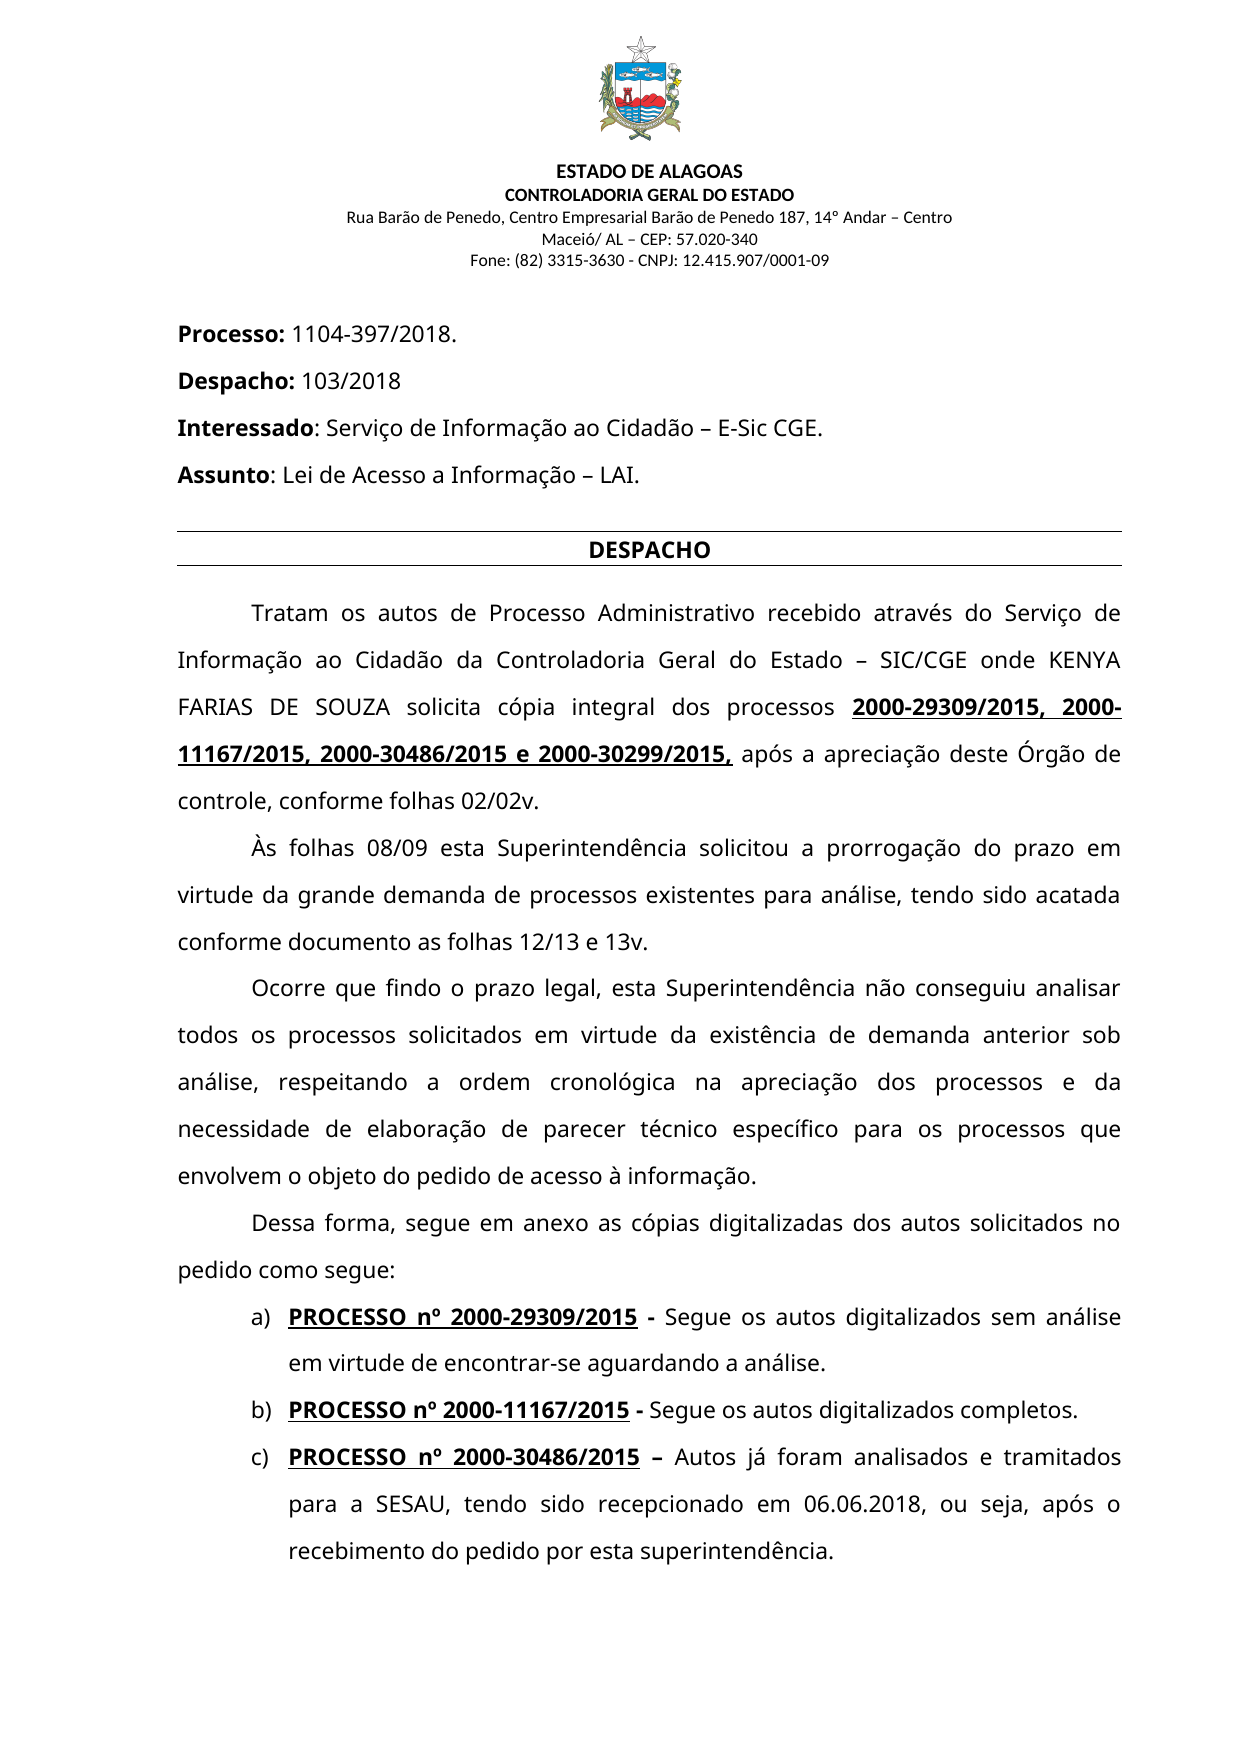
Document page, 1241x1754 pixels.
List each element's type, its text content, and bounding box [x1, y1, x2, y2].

picture [598, 36, 682, 141]
text DESPACHO [177, 532, 1122, 565]
text Assunto: Lei de Acesso a Informação – LAI. [177, 459, 1122, 490]
text Processo: 1104-397/2018. [177, 318, 1122, 349]
text Dessa forma, segue em anexo as cópias digitalizadas dos autos solicitados no pedido como segue: [177, 1207, 1122, 1285]
list PROCESSO nº 2000-29309/2015 - Segue os autos digitalizados sem análise em virtude de encontrar-se aguardando a análise. [251, 1300, 1122, 1378]
text Despacho: 103/2018 [177, 365, 1122, 396]
list PROCESSO nº 2000-30486/2015 – Autos já foram analisados e tramitados para a SESAU, tendo sido recepcionado em 06.06.2018, ou seja, após o recebimento do pedido por esta superintendência. [251, 1441, 1122, 1566]
list PROCESSO nº 2000-11167/2015 - Segue os autos digitalizados completos. [251, 1394, 1122, 1425]
text Ocorre que findo o prazo legal, esta Superintendência não conseguiu analisar todos os processos solicitados em virtude da existência de demanda anterior sob análise, respeitando a ordem cronológica na apreciação dos processos e da necessidade de elaboração de parecer técnico específico para os processos que envolvem o objeto do pedido de acesso à informação. [177, 972, 1122, 1191]
text Às folhas 08/09 esta Superintendência solicitou a prorrogação do prazo em virtude da grande demanda de processos existentes para análise, tendo sido acatada conforme documento as folhas 12/13 e 13v. [177, 832, 1122, 957]
text Interessado: Serviço de Informação ao Cidadão – E-Sic CGE. [177, 412, 1122, 443]
text Tratam os autos de Processo Administrativo recebido através do Serviço de Informação ao Cidadão da Controladoria Geral do Estado – SIC/CGE onde KENYA FARIAS DE SOUZA solicita cópia integral dos processos 2000-29309/2015, 2000-11167/2015, 2000-30486/2015 e 2000-30299/2015, após a apreciação deste Órgão de controle, conforme folhas 02/02v. [177, 597, 1122, 816]
